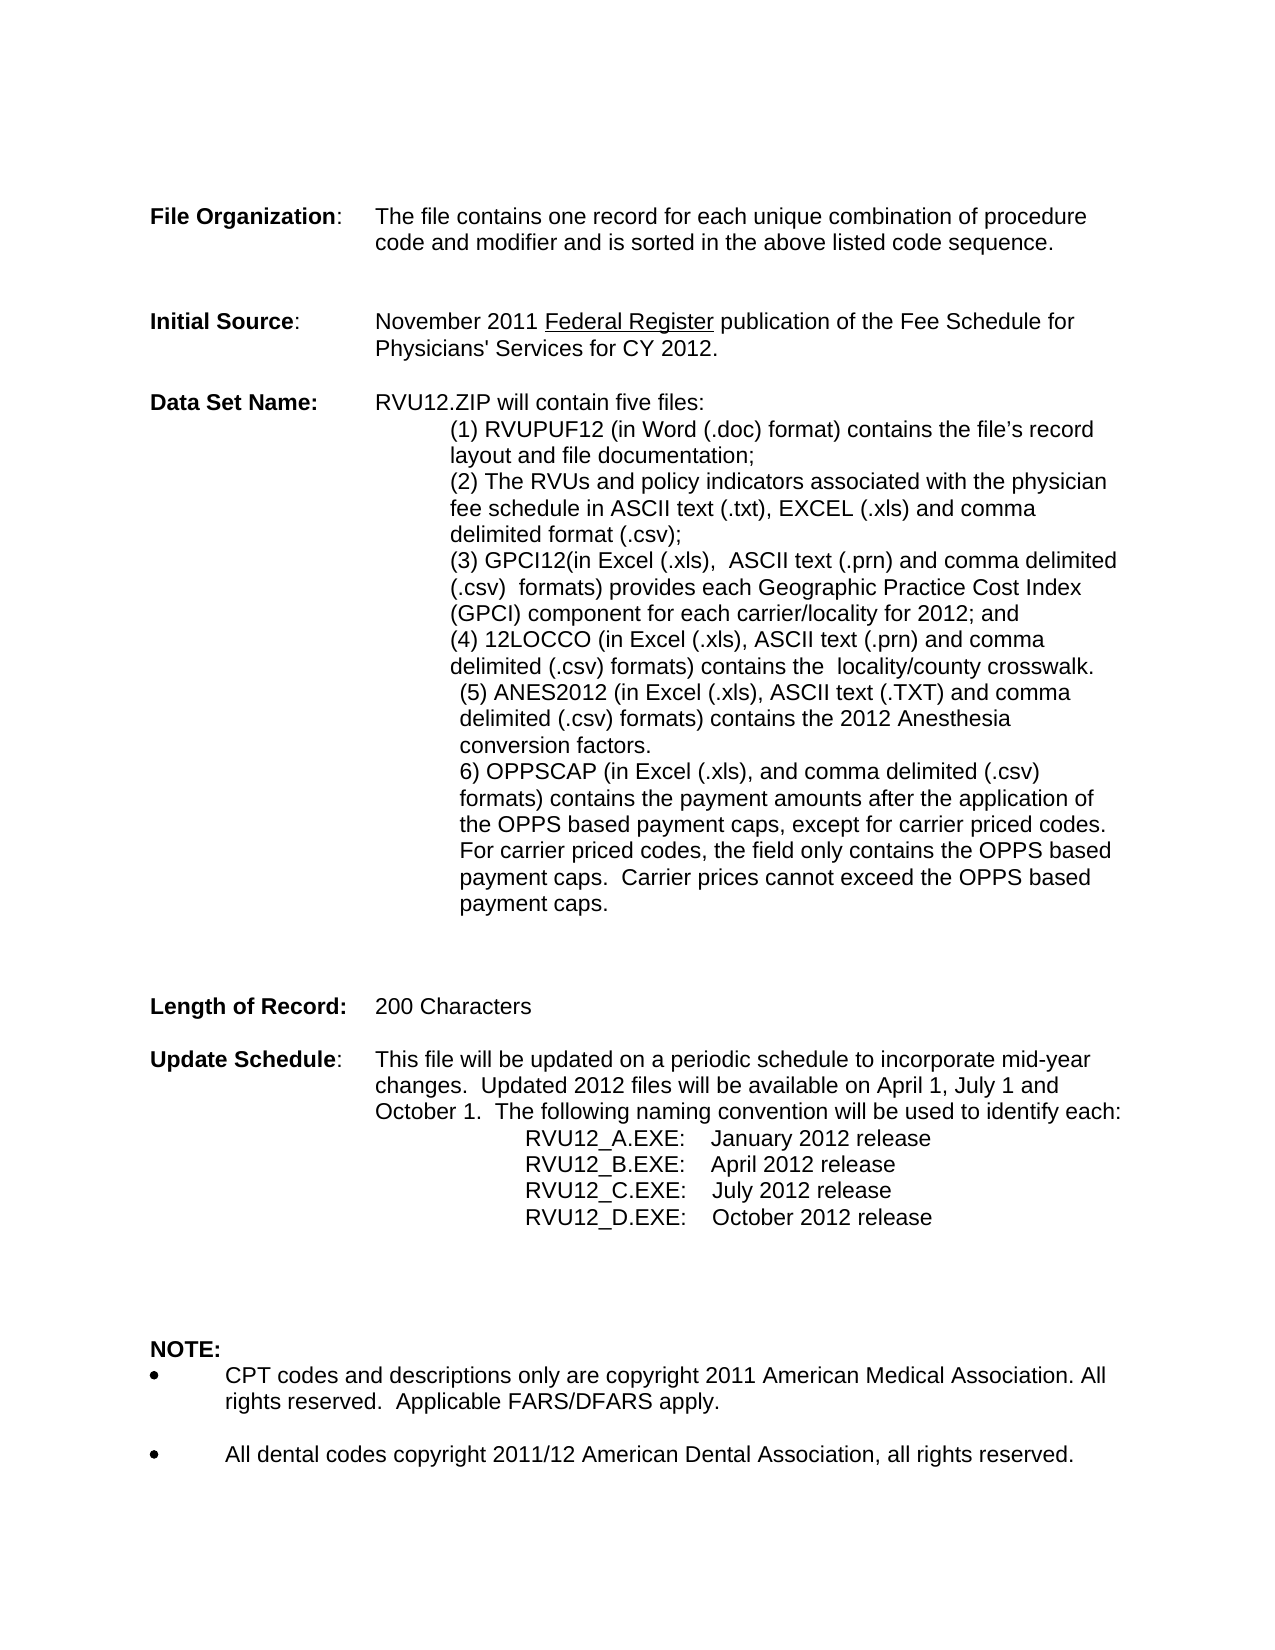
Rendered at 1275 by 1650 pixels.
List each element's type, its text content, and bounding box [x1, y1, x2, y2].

text (3) GPCI12(in Excel (.xls), ASCII text (.prn) and comma delimited (.csv) formats) provides each Geographic Practice Cost Index (GPCI) component for each carrier/locality for 2012; and [450, 547, 1125, 626]
text (1) RVUPUF12 (in Word (.doc) format) contains the file’s record layout and file documentation; [450, 416, 1125, 468]
text RVU12_A.EXE: January 2012 release [150, 1125, 1125, 1151]
text Length of Record: 200 Characters [150, 993, 1125, 1019]
text RVU12_C.EXE: July 2012 release [150, 1177, 1125, 1204]
text RVU12_D.EXE: October 2012 release [150, 1204, 1125, 1230]
text Data Set Name: RVU12.ZIP will contain five files: [150, 389, 1125, 416]
text NOTE: [150, 1336, 1125, 1362]
text (2) The RVUs and policy indicators associated with the physician fee schedule in ASCII text (.txt), EXCEL (.xls) and comma delimited format (.csv); [450, 468, 1125, 547]
list All dental codes copyright 2011/12 American Dental Association, all rights reserved. [150, 1441, 1125, 1467]
list CPT codes and descriptions only are copyright 2011 American Medical Association. All rights reserved. Applicable FARS/DFARS apply. [150, 1362, 1125, 1414]
text 6) OPPSCAP (in Excel (.xls), and comma delimited (.csv) formats) contains the payment amounts after the application of the OPPS based payment caps, except for carrier priced codes. For carrier priced codes, the field only contains the OPPS based payment caps. Carrier prices cannot exceed the OPPS based payment caps. [459, 758, 1125, 916]
text Initial Source: November 2011 Federal Register publication of the Fee Schedule for Physicians' Services for CY 2012. [150, 308, 1125, 361]
text RVU12_B.EXE: April 2012 release [150, 1151, 1125, 1177]
text Update Schedule: This file will be updated on a periodic schedule to incorporate mid-year changes. Updated 2012 files will be available on April 1, July 1 and October 1. The following naming convention will be used to identify each: [150, 1046, 1125, 1125]
text File Organization: The file contains one record for each unique combination of procedure code and modifier and is sorted in the above listed code sequence. [150, 203, 1125, 255]
text (4) 12LOCCO (in Excel (.xls), ASCII text (.prn) and comma delimited (.csv) formats) contains the locality/county crosswalk. [450, 626, 1125, 679]
text (5) ANES2012 (in Excel (.xls), ASCII text (.TXT) and comma delimited (.csv) formats) contains the 2012 Anesthesia conversion factors. [459, 679, 1125, 758]
